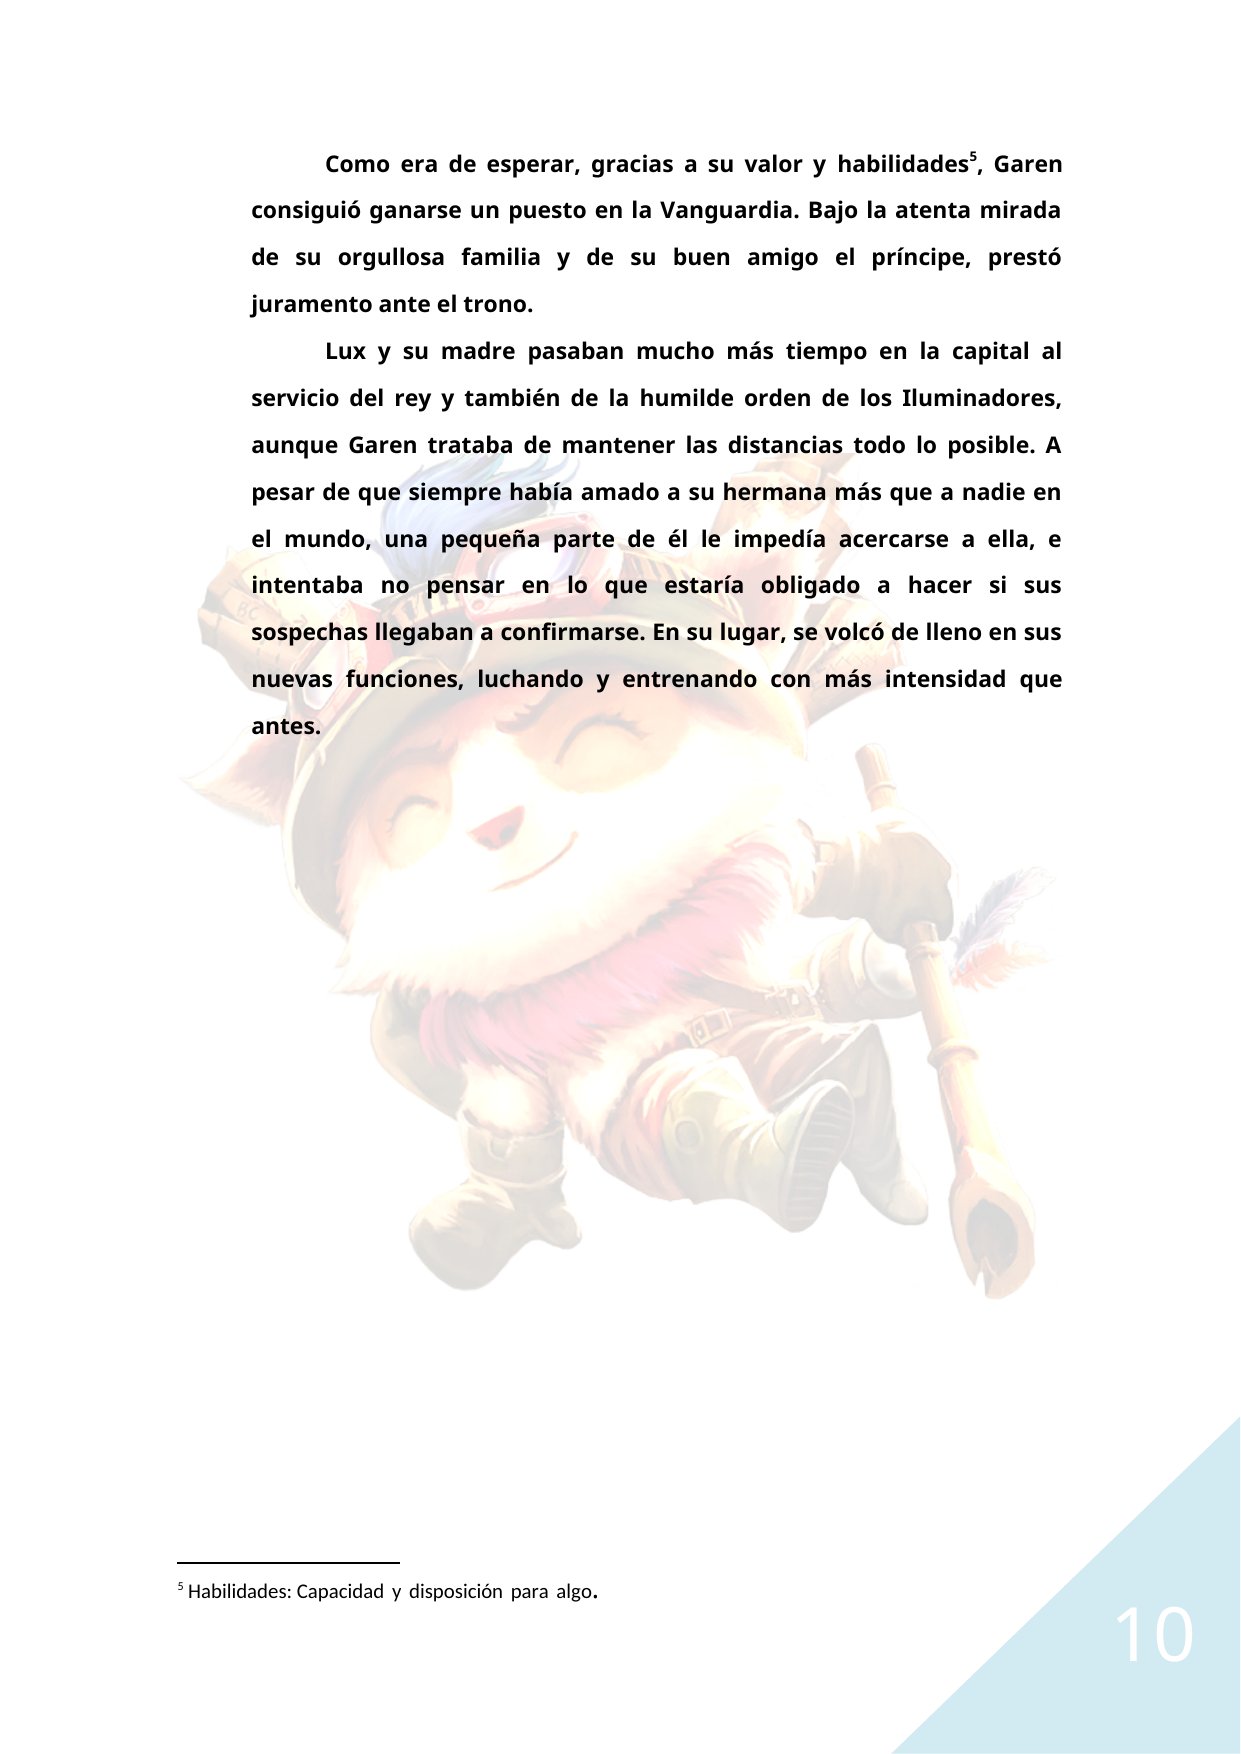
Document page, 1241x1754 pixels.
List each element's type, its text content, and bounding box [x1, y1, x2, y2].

text Lux y su madre pasaban mucho más tiempo en la capital al servicio del rey y también de la humilde orden de los Iluminadores, aunque Garen trataba de mantener las distancias todo lo posible. A pesar de que siempre había amado a su hermana más que a nadie en el mundo, una pequeña parte de él le impedía acercarse a ella, e intentaba no pensar en lo que estaría obligado a hacer si sus sospechas llegaban a confirmarse. En su lugar, se volcó de lleno en sus nuevas funciones, luchando y entrenando con más intensidad que antes. [251, 335, 1063, 741]
text Como era de esperar, gracias a su valor y habilidades, Garen consiguió ganarse un puesto en la Vanguardia. Bajo la atenta mirada de su orgullosa familia y de su buen amigo el príncipe, prestó juramento ante el trono. [251, 148, 1063, 319]
